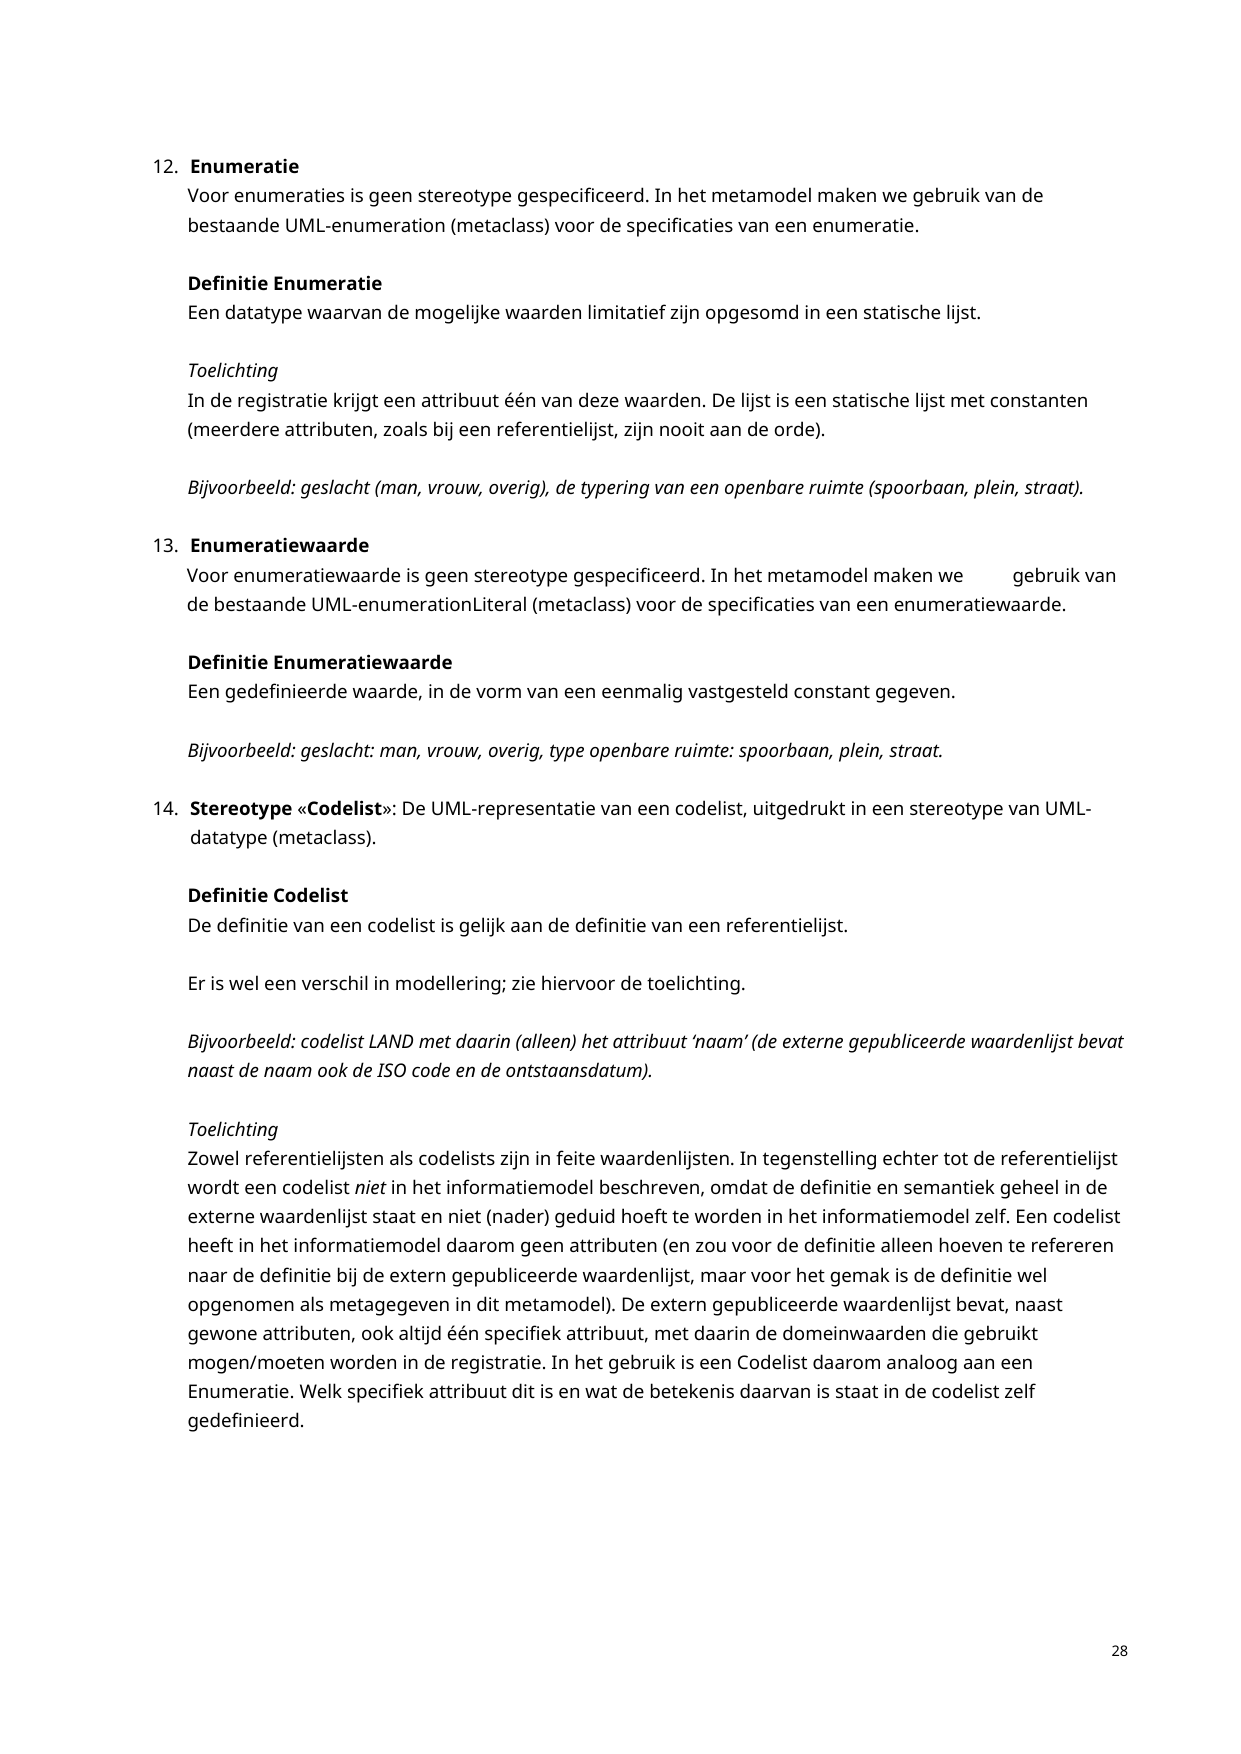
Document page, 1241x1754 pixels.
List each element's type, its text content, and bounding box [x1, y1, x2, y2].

text Zowel referentielijsten als codelists zijn in feite waardenlijsten. In tegenstelling echter tot de referentielijst wordt een codelist niet in het informatiemodel beschreven, omdat de definitie en semantiek geheel in de externe waardenlijst staat en niet (nader) geduid hoeft te worden in het informatiemodel zelf. Een codelist heeft in het informatiemodel daarom geen attributen (en zou voor de definitie alleen hoeven te refereren naar de definitie bij de extern gepubliceerde waardenlijst, maar voor het gemak is de definitie wel opgenomen als metagegeven in dit metamodel). De extern gepubliceerde waardenlijst bevat, naast gewone attributen, ook altijd één specifiek attribuut, met daarin de domeinwaarden die gebruikt mogen/moeten worden in de registratie. In het gebruik is een Codelist daarom analoog aan een Enumeratie. Welk specifiek attribuut dit is en wat de betekenis daarvan is staat in de codelist zelf gedefinieerd. [187, 1142, 1128, 1433]
text Bijvoorbeeld: codelist LAND met daarin (alleen) het attribuut ‘naam’ (de externe gepubliceerde waardenlijst bevat naast de naam ook de ISO code en de ontstaansdatum). [187, 1025, 1128, 1083]
text Definitie Codelist [112, 879, 1128, 908]
list Enumeratiewaarde [152, 529, 1128, 558]
list Enumeratie [152, 150, 1128, 179]
text Voor enumeraties is geen stereotype gespecificeerd. In het metamodel maken we gebruik van de bestaande UML-enumeration (metaclass) voor de specificaties van een enumeratie. [187, 179, 1128, 237]
text Toelichting [187, 1112, 1128, 1142]
text Er is wel een verschil in modellering; zie hiervoor de toelichting. [187, 967, 1128, 996]
text Definitie Enumeratie [112, 267, 1128, 296]
text Toelichting [187, 354, 1128, 383]
text Een datatype waarvan de mogelijke waarden limitatief zijn opgesomd in een statische lijst. [187, 296, 1128, 325]
text De definitie van een codelist is gelijk aan de definitie van een referentielijst. [187, 908, 1128, 937]
text Voor enumeratiewaarde is geen stereotype gespecificeerd. In het metamodel maken we gebruik van de bestaande UML-enumerationLiteral (metaclass) voor de specificaties van een enumeratiewaarde. [187, 558, 1128, 617]
text Een gedefinieerde waarde, in de vorm van een eenmalig vastgesteld constant gegeven. Bijvoorbeeld: geslacht: man, vrouw, overig, type openbare ruimte: spoorbaan, plein, straat. [187, 675, 1128, 792]
list Stereotype «Codelist»: De UML-representatie van een codelist, uitgedrukt in een stereotype van UML-datatype (metaclass). [152, 792, 1128, 850]
text Definitie Enumeratiewaarde [112, 646, 1128, 675]
text In de registratie krijgt een attribuut één van deze waarden. De lijst is een statische lijst met constanten (meerdere attributen, zoals bij een referentielijst, zijn nooit aan de orde). Bijvoorbeeld: geslacht (man, vrouw, overig), de typering van een openbare ruimte (spoorbaan, plein, straat). [187, 383, 1128, 500]
